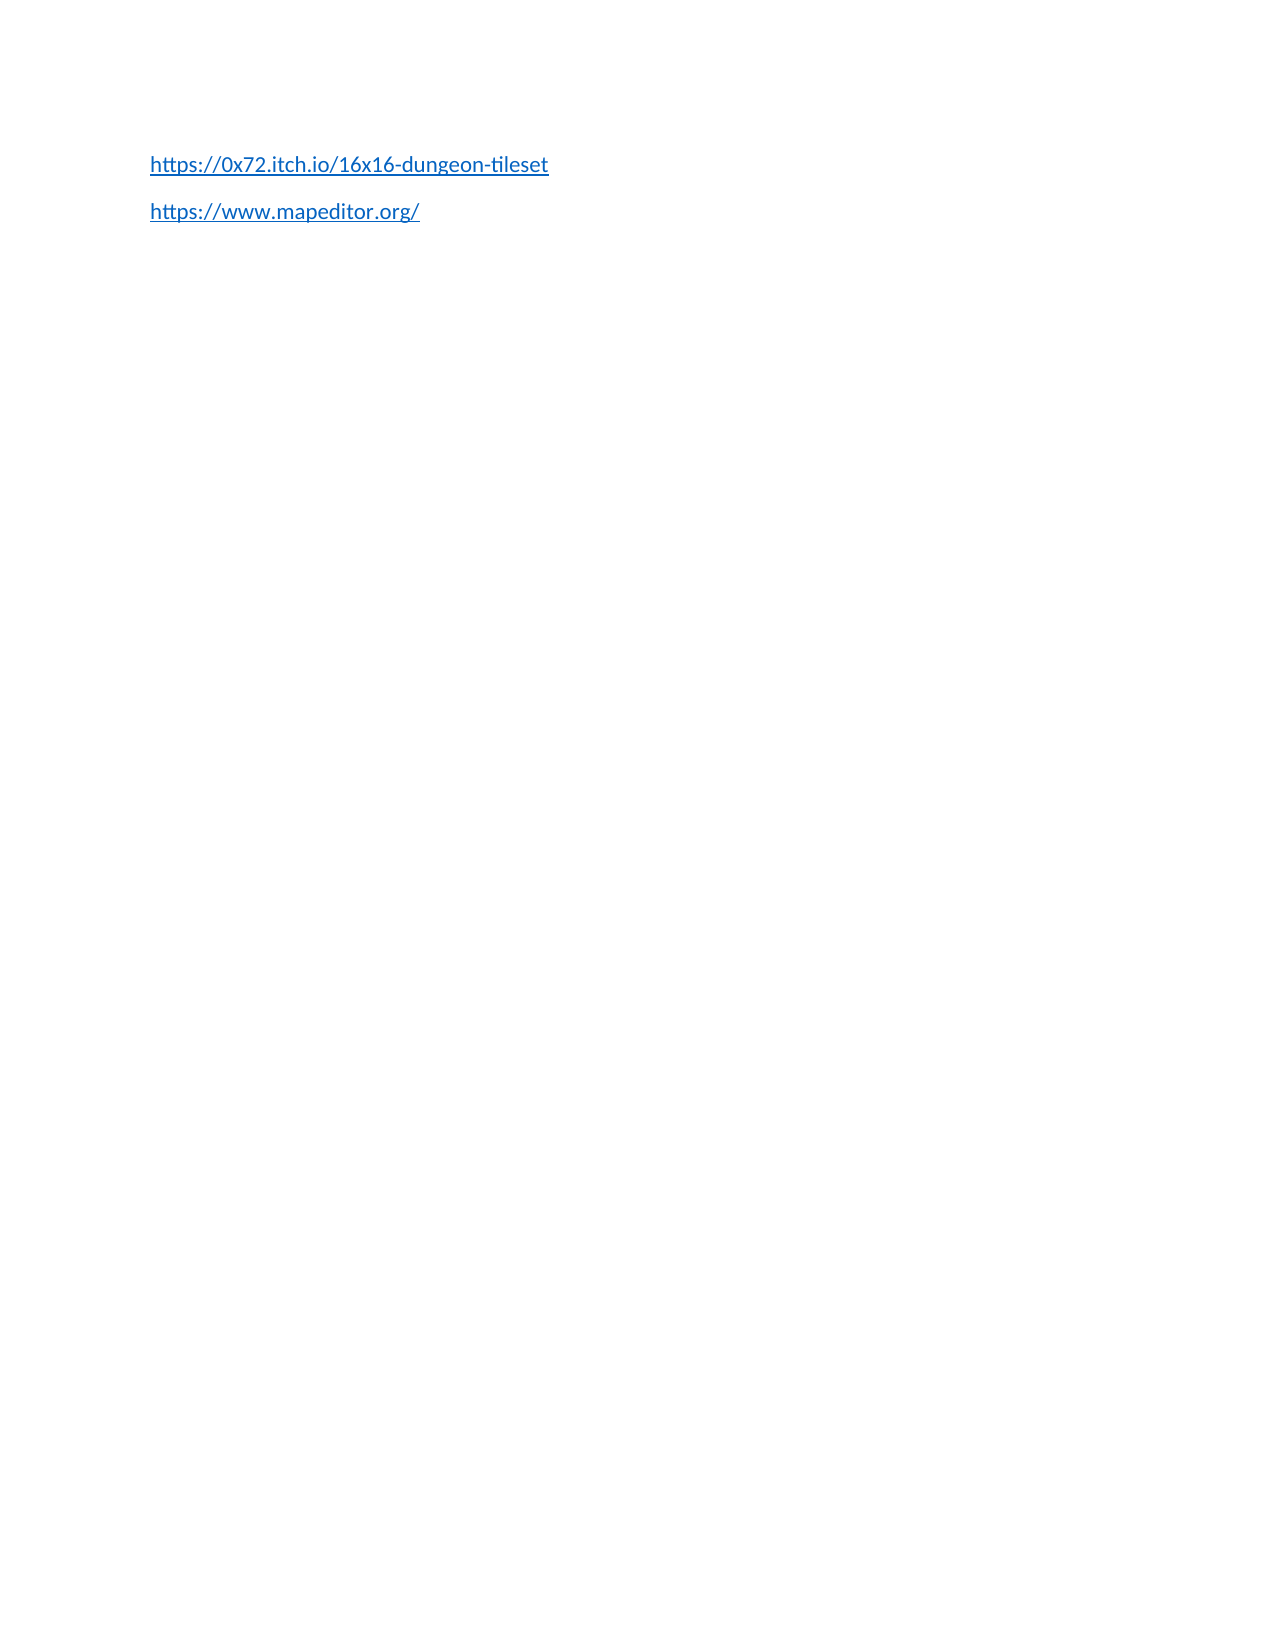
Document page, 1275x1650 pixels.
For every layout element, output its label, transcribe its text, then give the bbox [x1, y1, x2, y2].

text https://0x72.itch.io/16x16-dungeon-tileset [150, 150, 1125, 178]
text https://www.mapeditor.org/ [150, 197, 1125, 225]
